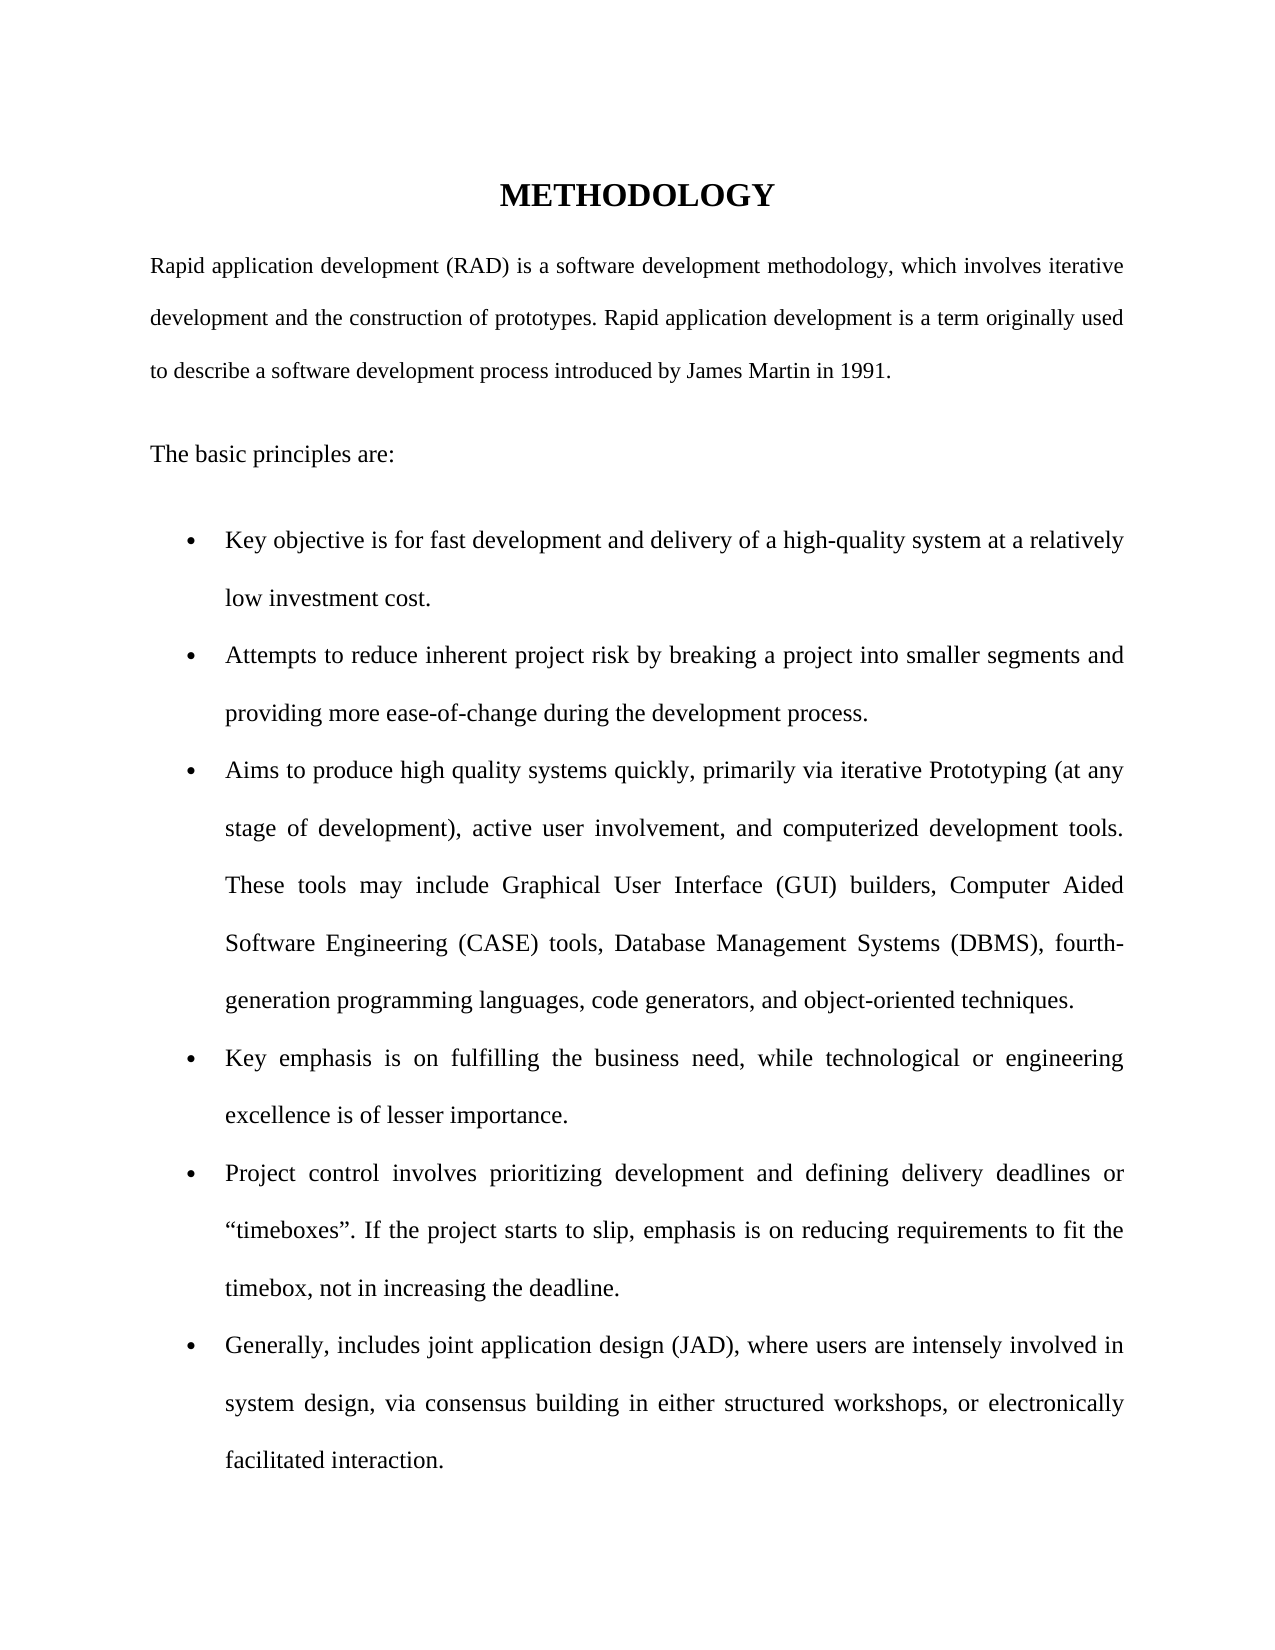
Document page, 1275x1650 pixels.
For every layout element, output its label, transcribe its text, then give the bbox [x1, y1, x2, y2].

text The basic principles are: [150, 439, 1125, 468]
list Generally, includes joint application design (JAD), where users are intensely involved in system design, via consensus building in either structured workshops, or electronically facilitated interaction. [187, 1331, 1125, 1474]
list Attempts to reduce inherent project risk by breaking a project into smaller segments and providing more ease-of-change during the development process. [187, 641, 1125, 727]
list Project control involves prioritizing development and defining delivery deadlines or “timeboxes”. If the project starts to slip, emphasis is on reducing requirements to fit the timebox, not in increasing the deadline. [187, 1158, 1125, 1302]
subtitle METHODOLOGY [150, 175, 1125, 213]
list Key objective is for fast development and delivery of a high-quality system at a relatively low investment cost. [187, 526, 1125, 612]
list Aims to produce high quality systems quickly, primarily via iterative Prototyping (at any stage of development), active user involvement, and computerized development tools. These tools may include Graphical User Interface (GUI) builders, Computer Aided Software Engineering (CASE) tools, Database Management Systems (DBMS), fourth-generation programming languages, code generators, and object-oriented techniques. [187, 756, 1125, 1014]
list Key emphasis is on fulfilling the business need, while technological or engineering excellence is of lesser importance. [187, 1043, 1125, 1129]
text Rapid application development (RAD) is a software development methodology, which involves iterative development and the construction of prototypes. Rapid application development is a term originally used to describe a software development process introduced by James Martin in 1991. [150, 252, 1125, 383]
